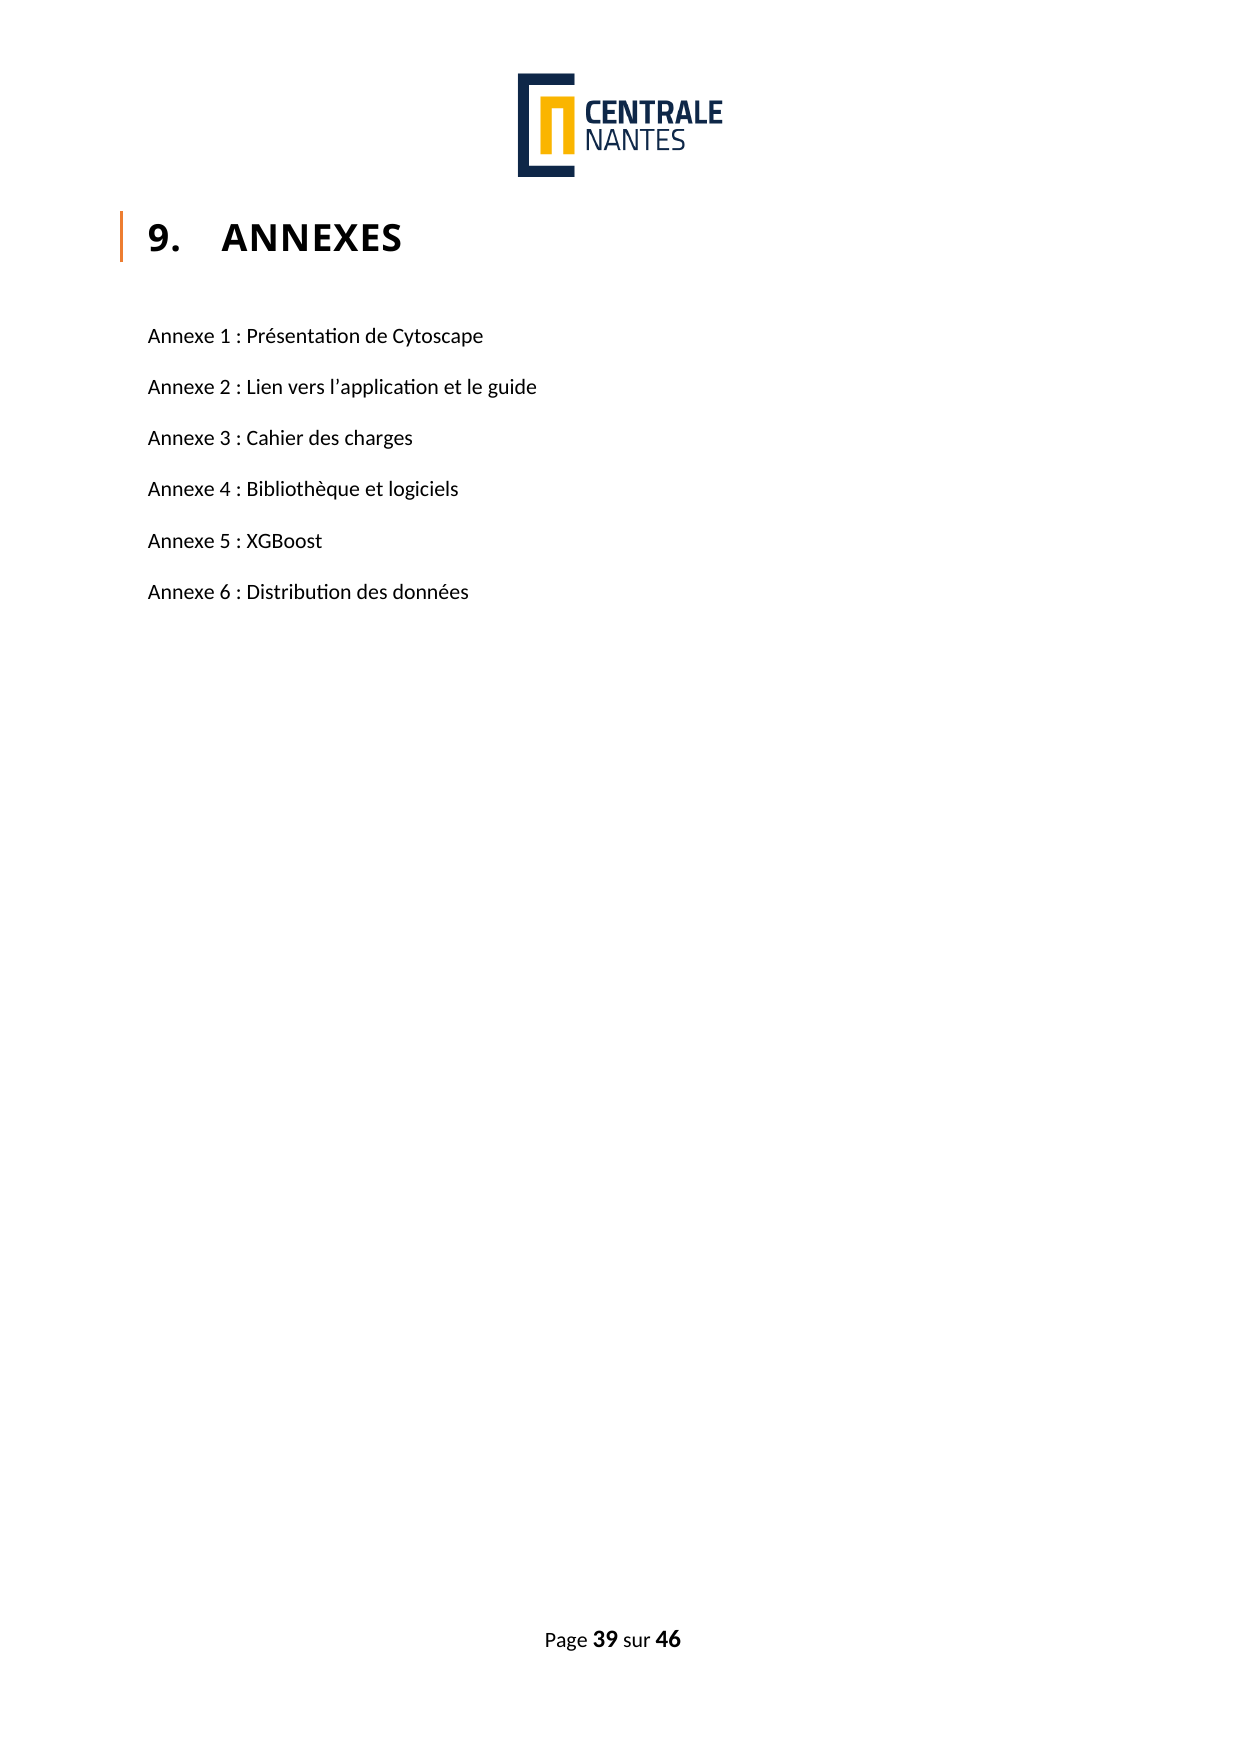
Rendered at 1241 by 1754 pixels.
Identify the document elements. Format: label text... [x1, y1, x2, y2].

text Annexe 5 : XGBoost [148, 527, 1092, 553]
text Annexe 3 : Cahier des charges [148, 424, 1092, 451]
text Annexe 2 : Lien vers l’application et le guide [148, 373, 1092, 400]
picture [517, 73, 723, 177]
text Annexe 1 : Présentation de Cytoscape [148, 322, 1092, 348]
text Annexe 6 : Distribution des données [148, 578, 1092, 605]
text Annexe 4 : Bibliothèque et logiciels [148, 476, 1092, 502]
subtitle 9. Annexes [123, 211, 1092, 262]
